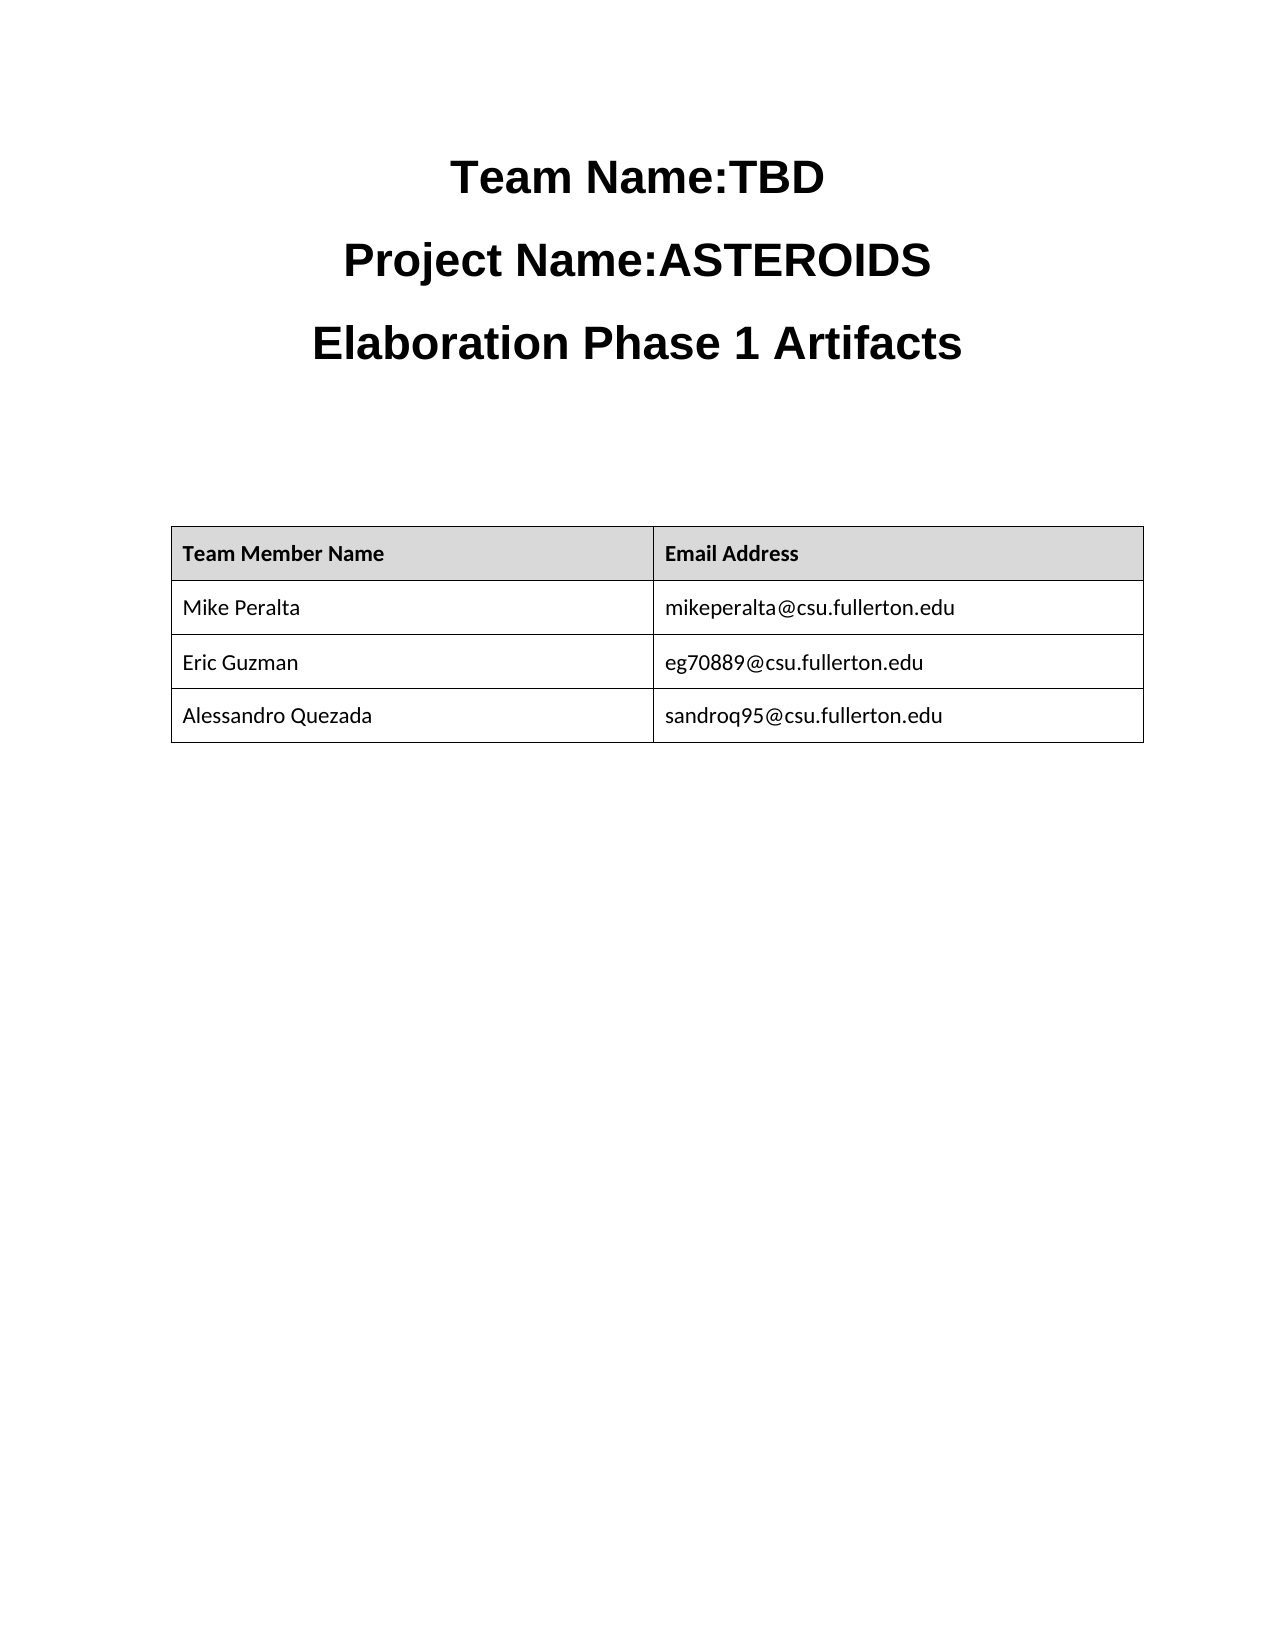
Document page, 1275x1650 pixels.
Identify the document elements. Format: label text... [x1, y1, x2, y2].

text Team Name:TBD [150, 150, 1125, 204]
table_cell Eric Guzman [172, 635, 653, 688]
table_cell eg70889@csu.fullerton.edu [654, 635, 1143, 688]
table_cell mikeperalta@csu.fullerton.edu [654, 581, 1143, 634]
table_cell Mike Peralta [172, 581, 653, 634]
text Project Name:ASTEROIDS [150, 233, 1125, 287]
table_header Team Member Name [172, 527, 653, 580]
text Elaboration Phase 1 Artifacts [150, 316, 1125, 369]
table_cell Alessandro Quezada [172, 689, 653, 742]
table_cell sandroq95@csu.fullerton.edu [654, 689, 1143, 742]
table_header Email Address [654, 527, 1143, 580]
